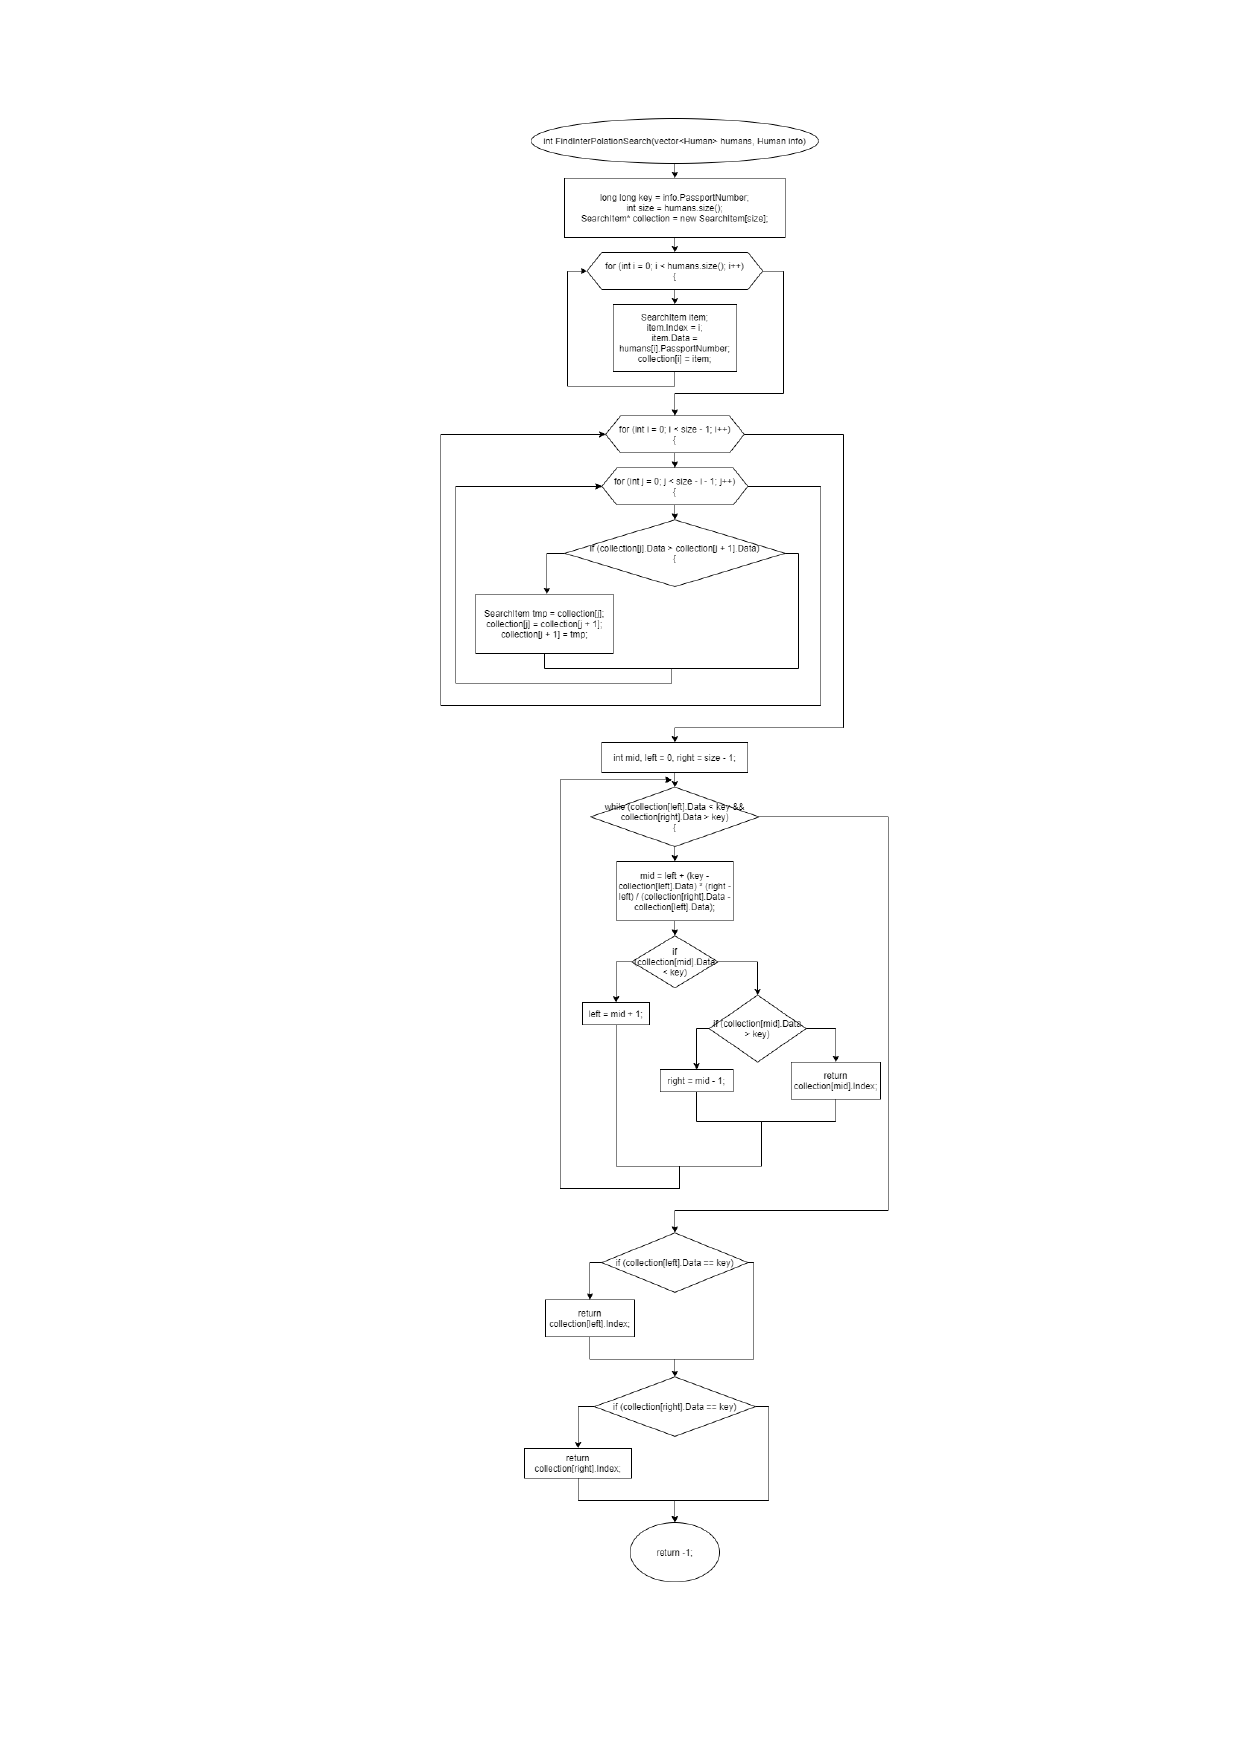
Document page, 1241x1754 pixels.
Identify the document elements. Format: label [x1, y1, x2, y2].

picture [435, 118, 894, 1582]
